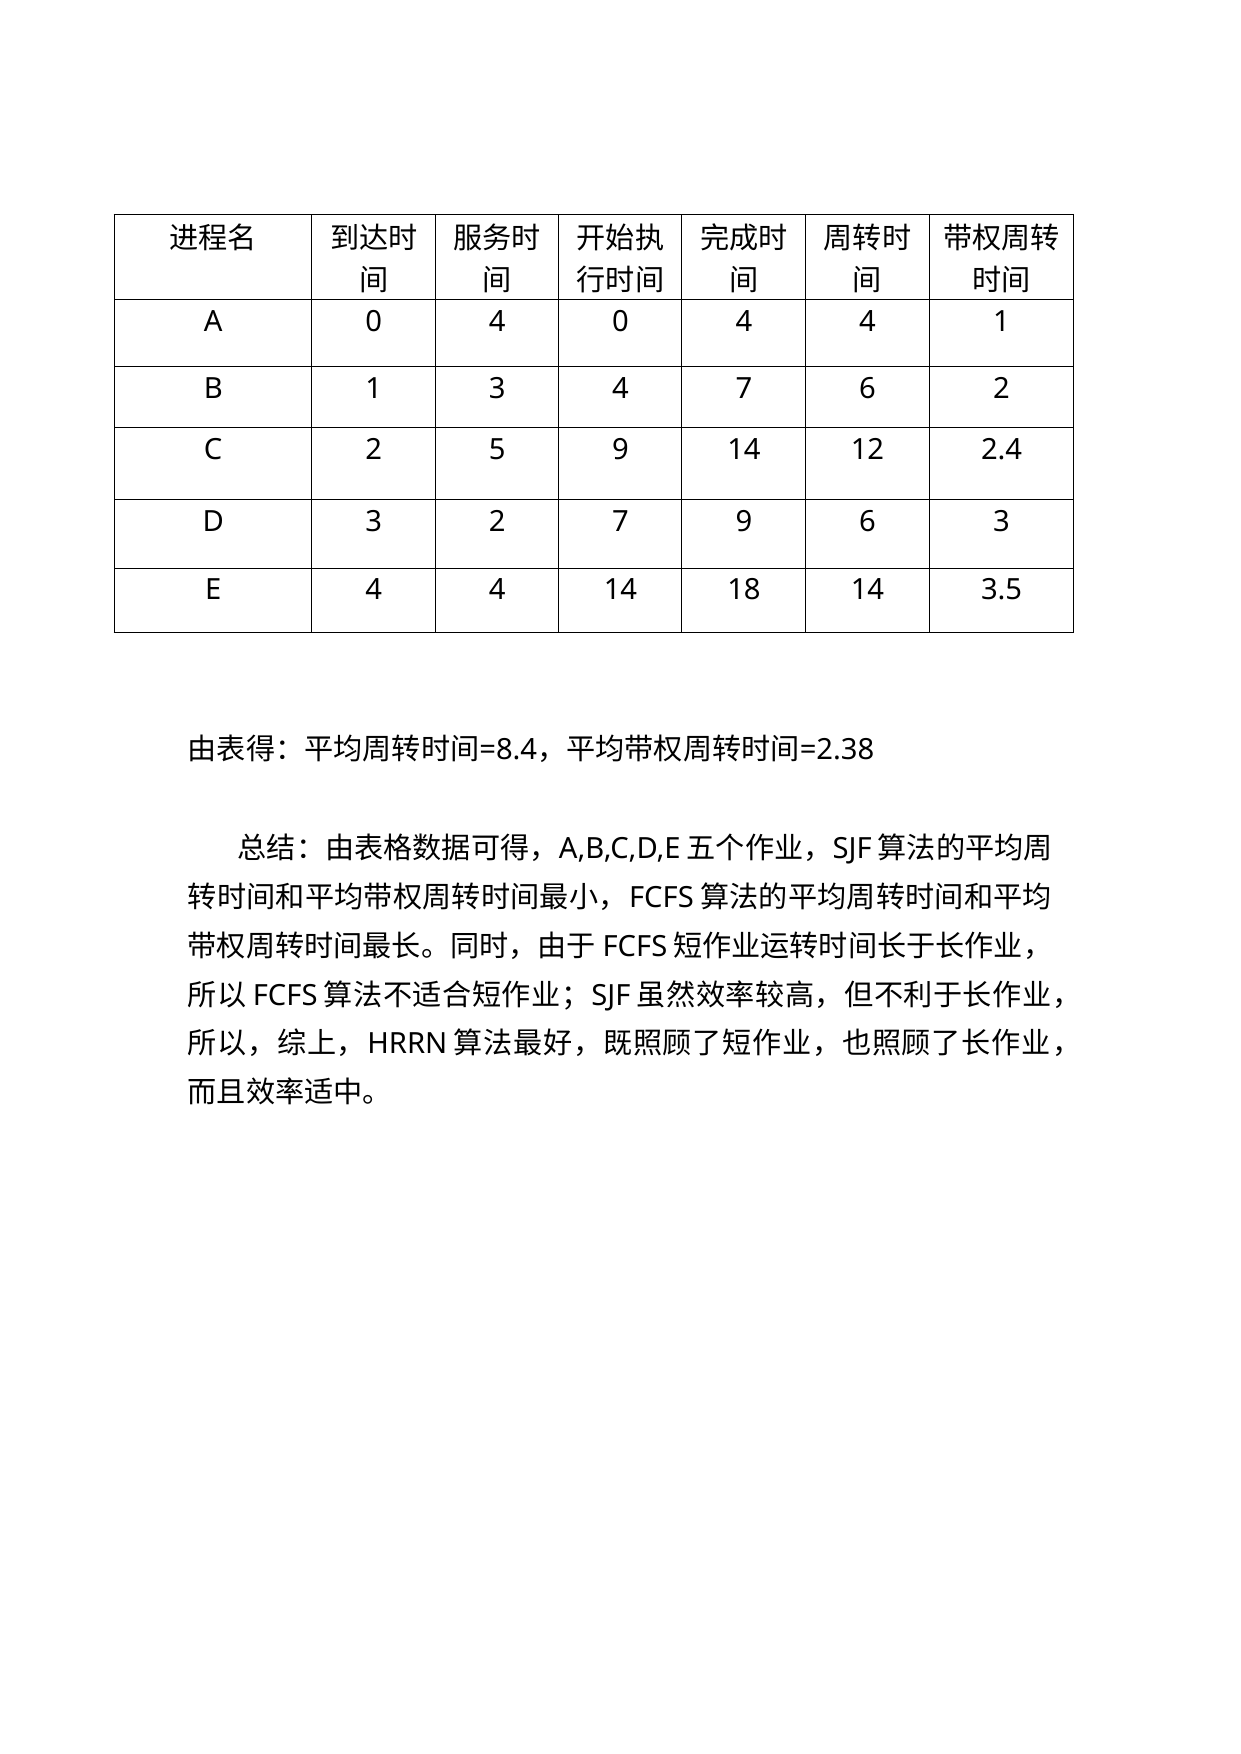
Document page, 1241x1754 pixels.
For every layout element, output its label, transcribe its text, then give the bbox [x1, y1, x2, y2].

table_cell 6 [806, 500, 929, 568]
table_cell D [115, 500, 311, 568]
table_cell 3 [436, 367, 558, 427]
table_header 服务时间 [436, 215, 558, 299]
table_cell E [115, 569, 311, 632]
table_cell 9 [559, 428, 681, 499]
table_cell 2 [436, 500, 558, 568]
table_cell 2.4 [930, 428, 1073, 499]
table_cell 3 [312, 500, 435, 568]
table_cell 4 [559, 367, 681, 427]
table_cell 2 [930, 367, 1073, 427]
table_header 开始执行时间 [559, 215, 681, 299]
table_cell 2 [312, 428, 435, 499]
table_cell 5 [436, 428, 558, 499]
table_header 到达时间 [312, 215, 435, 299]
table_cell 3.5 [930, 569, 1073, 632]
table_cell 7 [559, 500, 681, 568]
table_cell 14 [682, 428, 805, 499]
table_cell 14 [559, 569, 681, 632]
table_cell B [115, 367, 311, 427]
table_cell 4 [806, 300, 929, 366]
table_cell 18 [682, 569, 805, 632]
table_cell 4 [312, 569, 435, 632]
table_cell 6 [806, 367, 929, 427]
table_cell 7 [682, 367, 805, 427]
table_cell 4 [436, 569, 558, 632]
table_header 带权周转时间 [930, 215, 1073, 299]
table_header 周转时间 [806, 215, 929, 299]
table_cell 4 [682, 300, 805, 366]
text 总结：由表格数据可得，A,B,C,D,E五个作业，SJF算法的平均周转时间和平均带权周转时间最小，FCFS算法的平均周转时间和平均带权周转时间最长。同时，由于FCFS短作业运转时间长于长作业，所以FCFS算法不适合短作业；SJF虽然效率较高，但不利于长作业，所以，综上，HRRN算法最好，既照顾了短作业，也照顾了长作业，而且效率适中。 [187, 825, 1053, 1111]
table_cell A [115, 300, 311, 366]
table_cell 14 [806, 569, 929, 632]
table_cell 4 [436, 300, 558, 366]
table_cell 0 [559, 300, 681, 366]
table_cell 3 [930, 500, 1073, 568]
table_cell 9 [682, 500, 805, 568]
table_header 进程名 [115, 215, 311, 299]
table_cell 12 [806, 428, 929, 499]
table_cell C [115, 428, 311, 499]
table_cell 0 [312, 300, 435, 366]
text 由表得：平均周转时间=8.4，平均带权周转时间=2.38 [187, 714, 1053, 779]
table_header 完成时间 [682, 215, 805, 299]
table_cell 1 [930, 300, 1073, 366]
table_cell 1 [312, 367, 435, 427]
